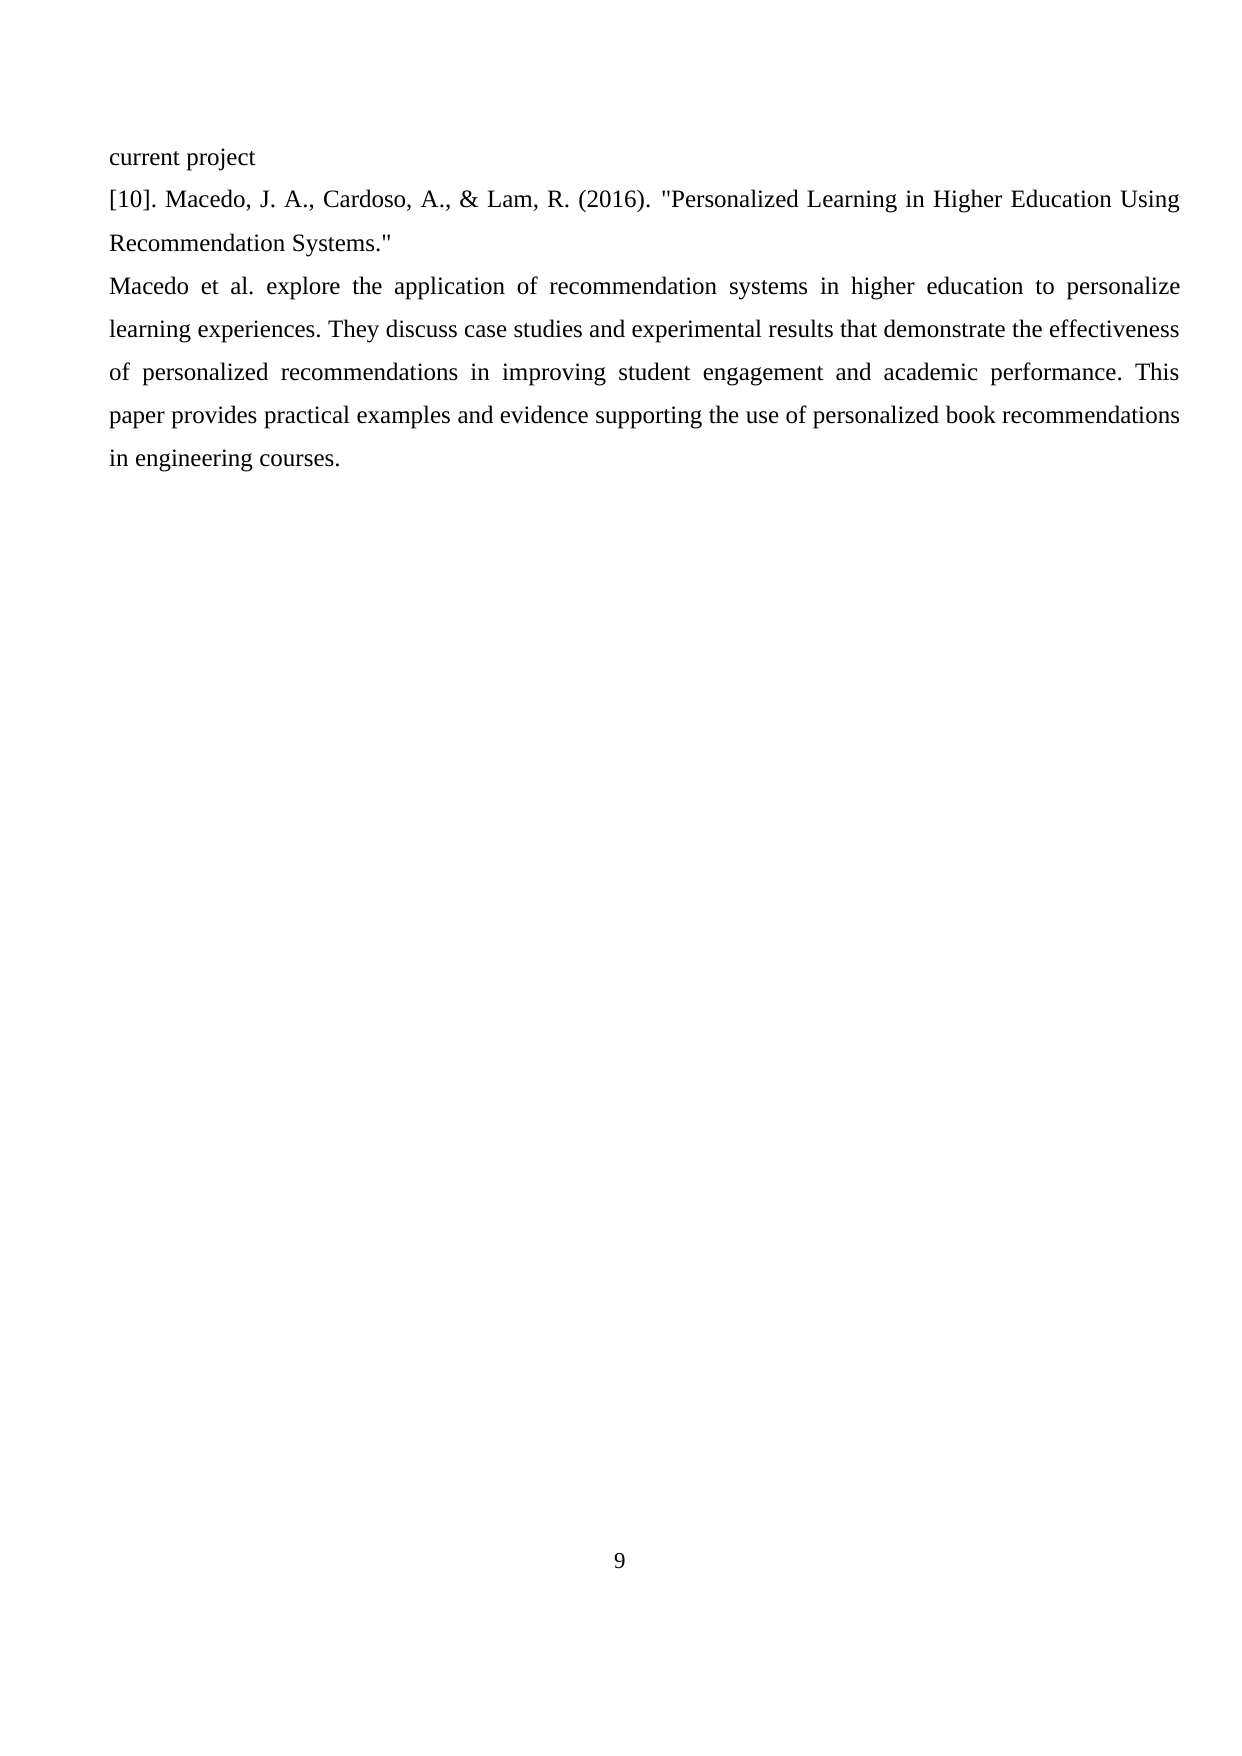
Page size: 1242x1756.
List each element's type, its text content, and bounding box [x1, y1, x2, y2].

text Macedo et al. explore the application of recommendation systems in higher education to personalize learning experiences. They discuss case studies and experimental results that demonstrate the effectiveness of personalized recommendations in improving student engagement and academic performance. This paper provides practical examples and evidence supporting the use of personalized book recommendations in engineering courses. [109, 271, 1180, 472]
text current project [109, 142, 1242, 170]
text [10]. Macedo, J. A., Cardoso, A., & Lam, R. (2016). "Personalized Learning in Higher Education Using Recommendation Systems." [109, 184, 1181, 256]
